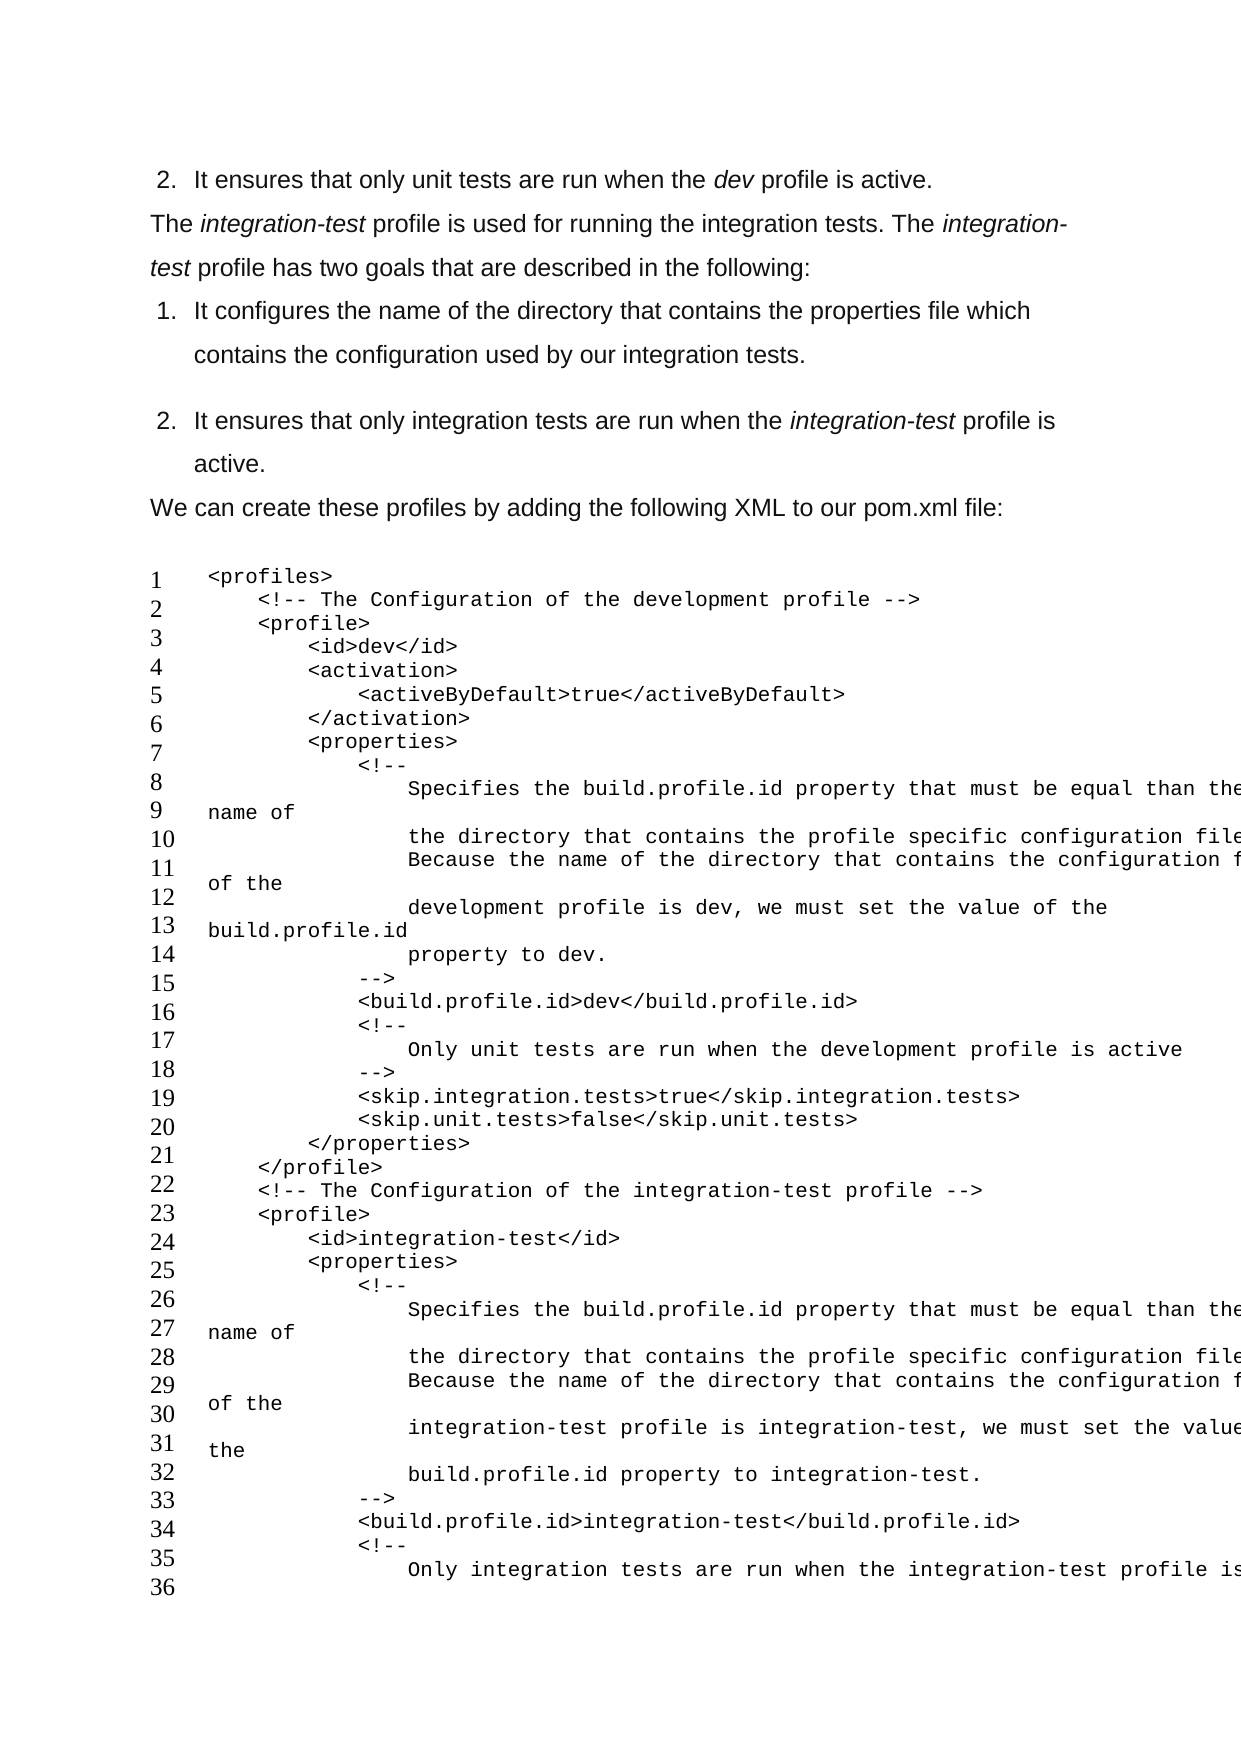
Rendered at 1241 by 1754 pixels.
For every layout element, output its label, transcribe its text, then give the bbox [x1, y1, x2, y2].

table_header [208, 566, 1240, 1601]
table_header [150, 566, 208, 1601]
list It configures the name of the directory that contains the properties file which contains the configuration used by our integration tests. [156, 281, 1090, 369]
text The integration-test profile is used for running the integration tests. The integration-test profile has two goals that are described in the following: [150, 194, 1090, 281]
text We can create these profiles by adding the following XML to our pom.xml file: [150, 478, 1090, 522]
list It ensures that only unit tests are run when the dev profile is active. [156, 150, 1090, 194]
list It ensures that only integration tests are run when the integration-test profile is active. [156, 391, 1090, 478]
